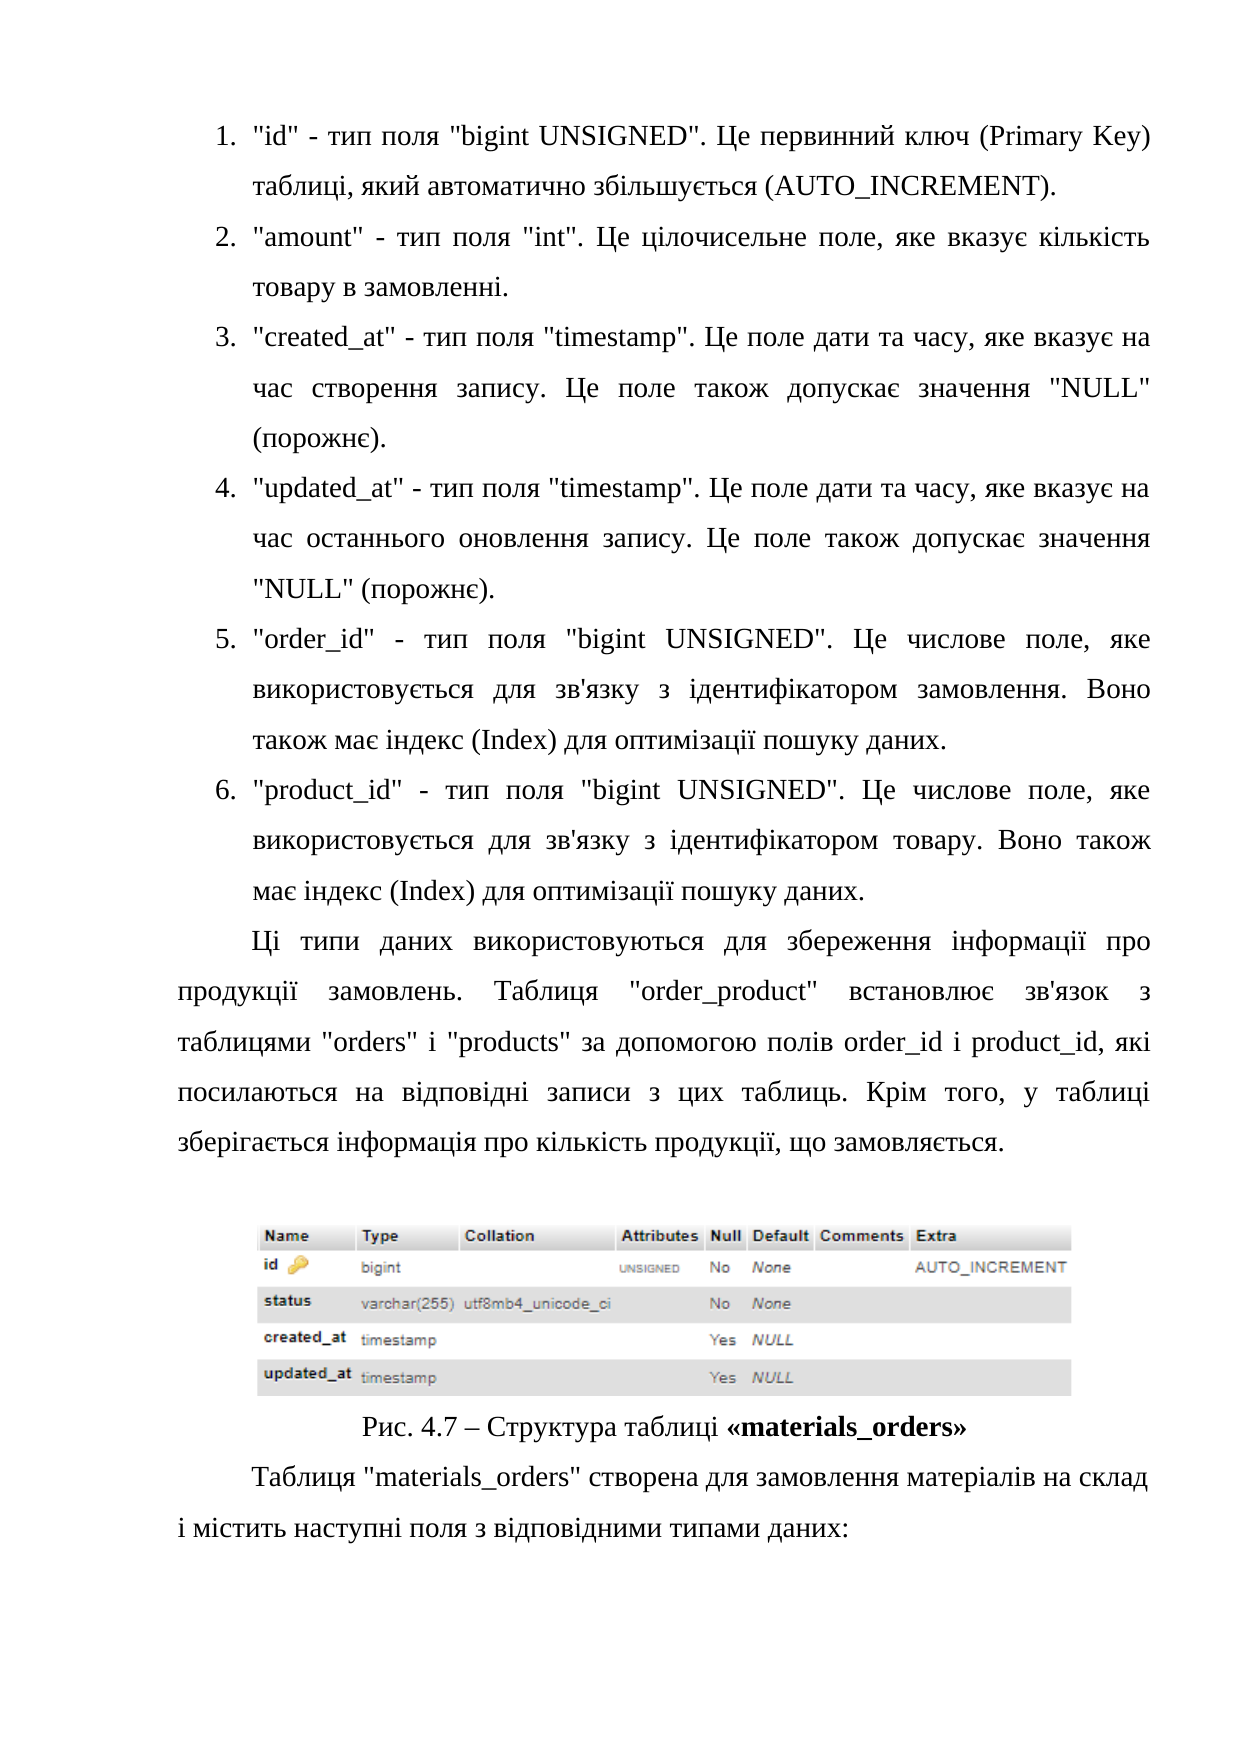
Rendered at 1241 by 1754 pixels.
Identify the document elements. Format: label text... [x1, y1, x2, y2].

list "created_at" - тип поля "timestamp". Це поле дати та часу, яке вказує на час створення запису. Це поле також допускає значення "NULL" (порожнє). [215, 319, 1152, 453]
list "product_id" - тип поля "bigint UNSIGNED". Це числове поле, яке використовується для зв'язку з ідентифікатором товару. Воно також має індекс (Index) для оптимізації пошуку даних. [215, 772, 1152, 906]
text Ці типи даних використовуються для збереження інформації про продукції замовлень. Таблиця "order_product" встановлює зв'язок з таблицями "orders" і "products" за допомогою полів order_id і product_id, які посилаються на відповідні записи з цих таблиць. Крім того, у таблиці зберігається інформація про кількість продукції, що замовляється. [177, 923, 1152, 1158]
text Рис. 4.7 – Структура таблиці «materials_orders» [177, 1409, 1152, 1443]
list "amount" - тип поля "int". Це цілочисельне поле, яке вказує кількість товару в замовленні. [215, 219, 1152, 303]
text Таблиця "materials_orders" створена для замовлення матеріалів на склад і містить наступні поля з відповідними типами даних: [177, 1459, 1152, 1543]
picture [257, 1225, 1072, 1396]
list "id" - тип поля "bigint UNSIGNED". Це первинний ключ (Primary Key) таблиці, який автоматично збільшується (AUTO_INCREMENT). [215, 118, 1152, 202]
list "updated_at" - тип поля "timestamp". Це поле дати та часу, яке вказує на час останнього оновлення запису. Це поле також допускає значення "NULL" (порожнє). [215, 470, 1152, 604]
list "order_id" - тип поля "bigint UNSIGNED". Це числове поле, яке використовується для зв'язку з ідентифікатором замовлення. Воно також має індекс (Index) для оптимізації пошуку даних. [215, 621, 1152, 755]
